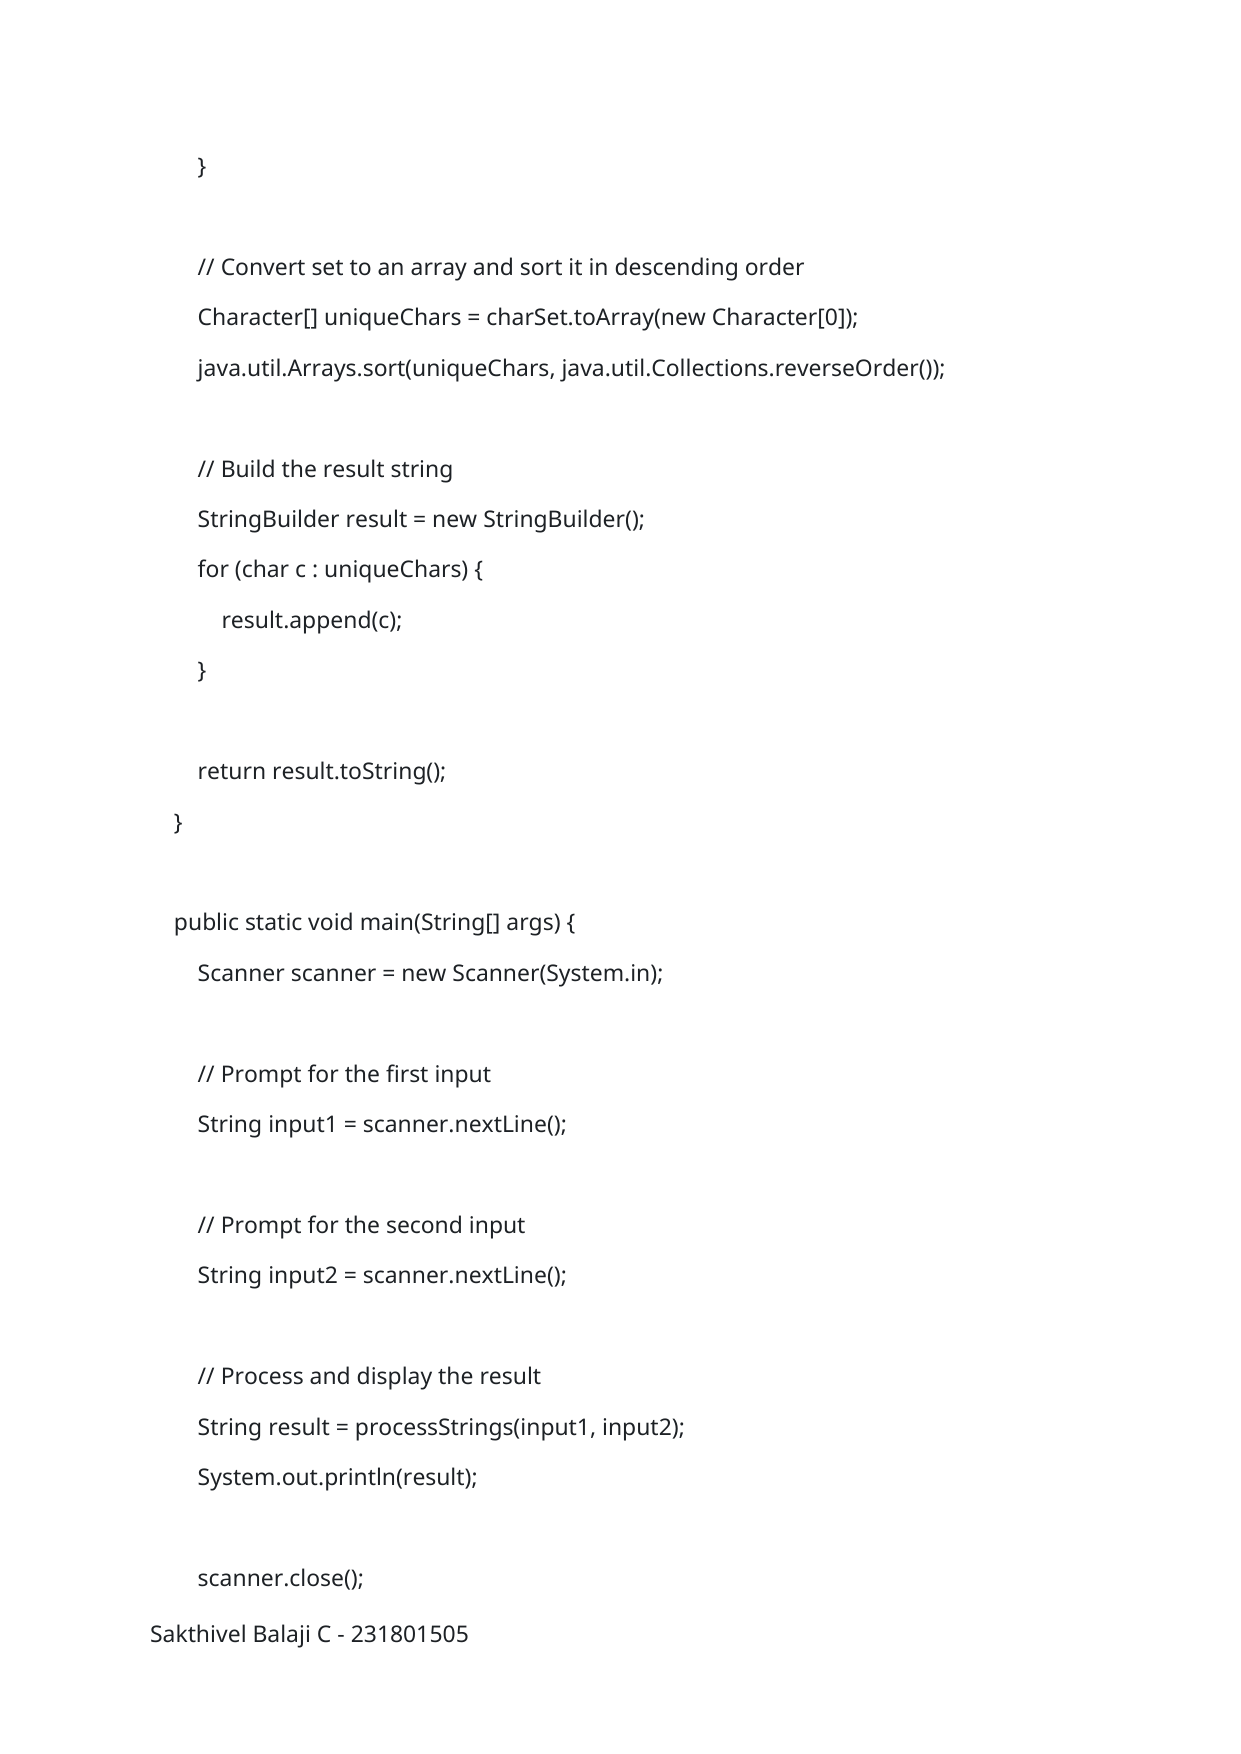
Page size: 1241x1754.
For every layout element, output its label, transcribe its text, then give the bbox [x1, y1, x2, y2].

text String input1 = scanner.nextLine(); [150, 1108, 1090, 1139]
text Character[] uniqueChars = charSet.toArray(new Character[0]); [150, 301, 1090, 332]
text StringBuilder result = new StringBuilder(); [150, 503, 1090, 534]
text System.out.println(result); [150, 1461, 1090, 1492]
text String result = processStrings(input1, input2); [150, 1410, 1090, 1442]
text // Prompt for the first input [150, 1057, 1090, 1089]
text } [150, 805, 1090, 837]
text for (char c : uniqueChars) { [150, 553, 1090, 584]
text public static void main(String[] args) { [150, 906, 1090, 937]
text } [150, 654, 1090, 685]
text String input2 = scanner.nextLine(); [150, 1259, 1090, 1290]
text result.append(c); [150, 604, 1090, 635]
text Scanner scanner = new Scanner(System.in); [150, 957, 1090, 988]
text } [150, 150, 1090, 181]
text return result.toString(); [150, 755, 1090, 786]
text // Process and display the result [150, 1360, 1090, 1391]
text // Convert set to an array and sort it in descending order [150, 251, 1090, 282]
text // Build the result string [150, 452, 1090, 484]
text java.util.Arrays.sort(uniqueChars, java.util.Collections.reverseOrder()); [150, 352, 1090, 383]
text // Prompt for the second input [150, 1209, 1090, 1240]
text scanner.close(); [150, 1562, 1090, 1593]
